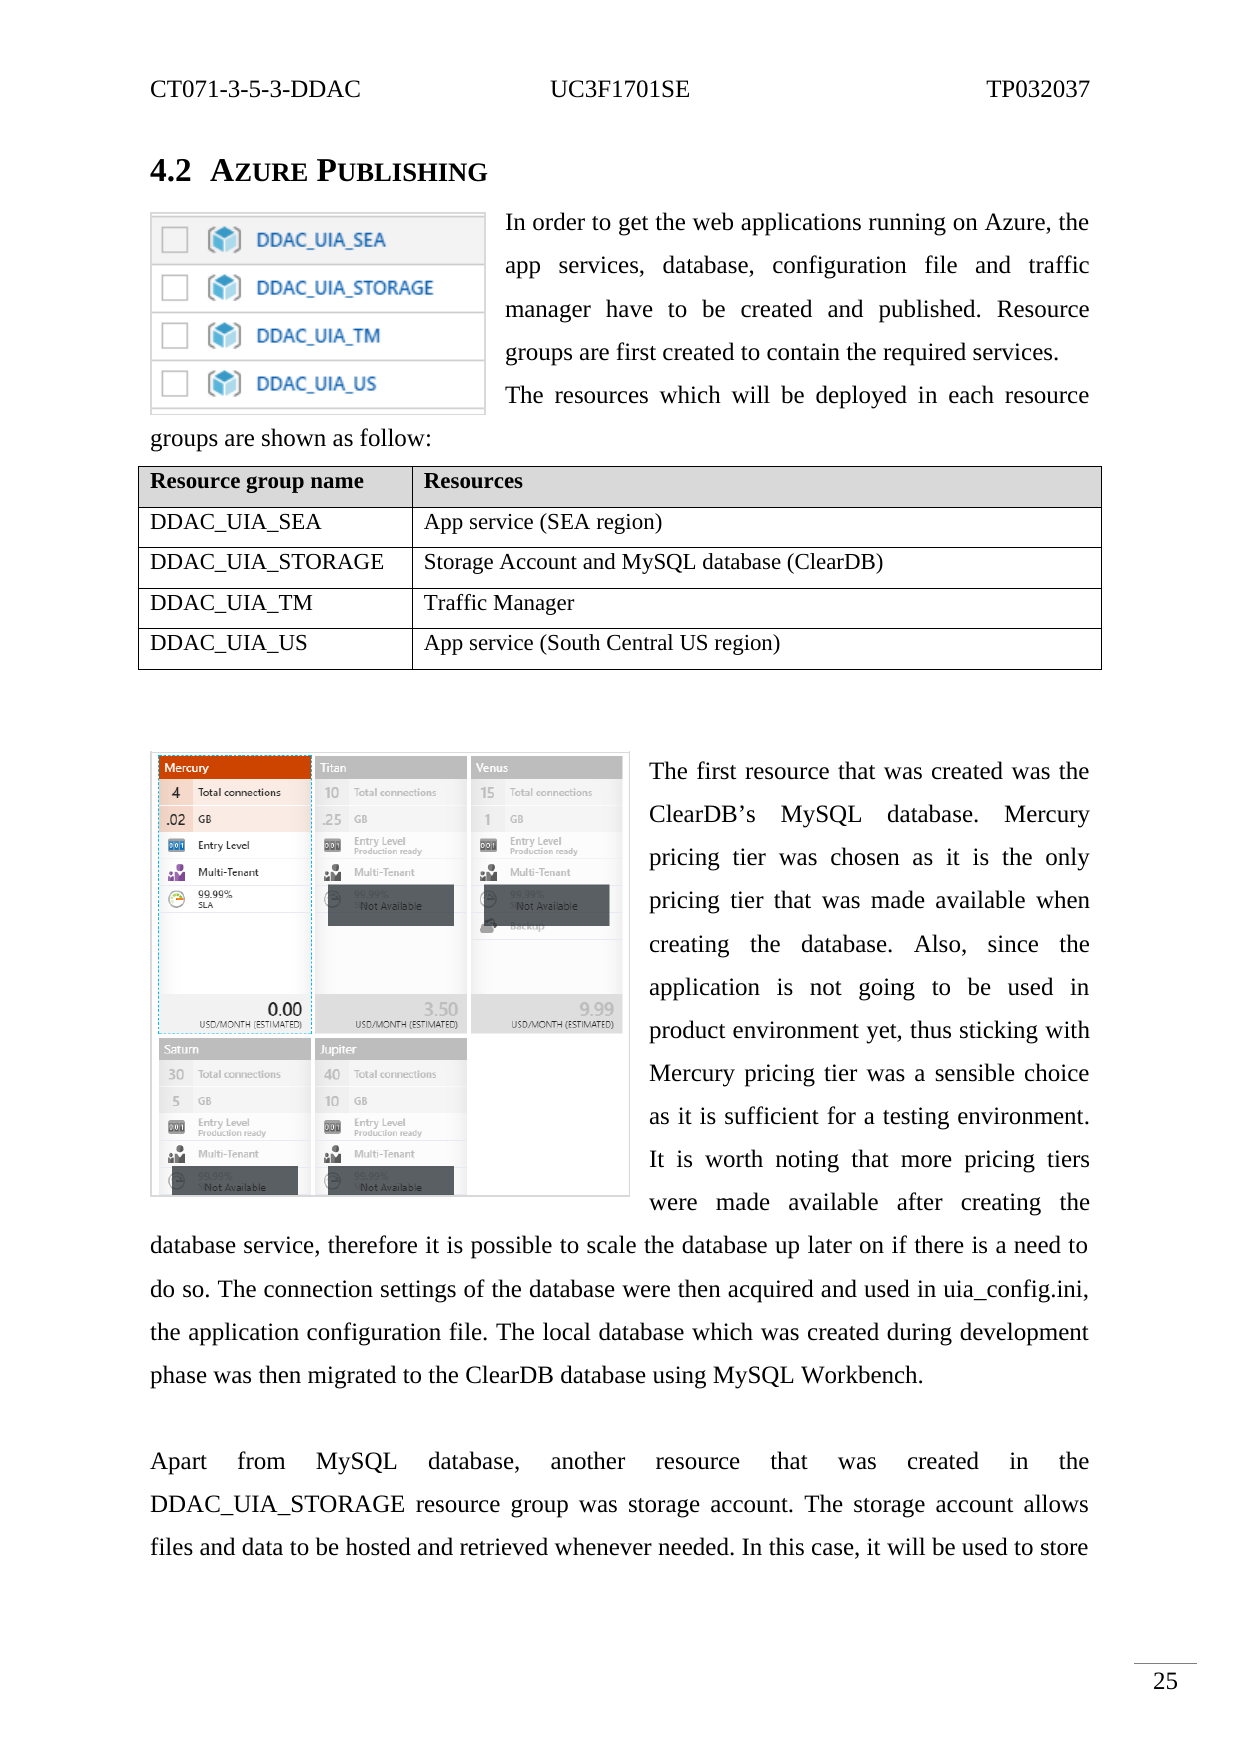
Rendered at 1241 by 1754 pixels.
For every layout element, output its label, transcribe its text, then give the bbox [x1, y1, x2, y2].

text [150, 1446, 1090, 1561]
picture [152, 753, 629, 1195]
picture [152, 214, 484, 414]
table_cell DDAC_UIA_TM [139, 589, 412, 628]
table_cell Traffic Manager [413, 589, 1101, 628]
text The resources which will be deployed in each resource groups are shown as follow: [150, 380, 1090, 452]
table_cell Storage Account and MySQL database (ClearDB) [413, 548, 1101, 588]
table_cell App service (SEA region) [413, 508, 1101, 547]
text In order to get the web applications running on Azure, the app services, database, configuration file and traffic manager have to be created and published. Resource groups are first created to contain the required services. [150, 207, 1090, 366]
table_header Resource group name [139, 467, 412, 507]
table_cell DDAC_UIA_SEA [139, 508, 412, 547]
table_cell App service (South Central US region) [413, 629, 1101, 669]
table_header Resources [413, 467, 1101, 507]
table_cell DDAC_UIA_US [139, 629, 412, 669]
subtitle Azure Publishing [150, 150, 1090, 188]
table_cell DDAC_UIA_STORAGE [139, 548, 412, 588]
